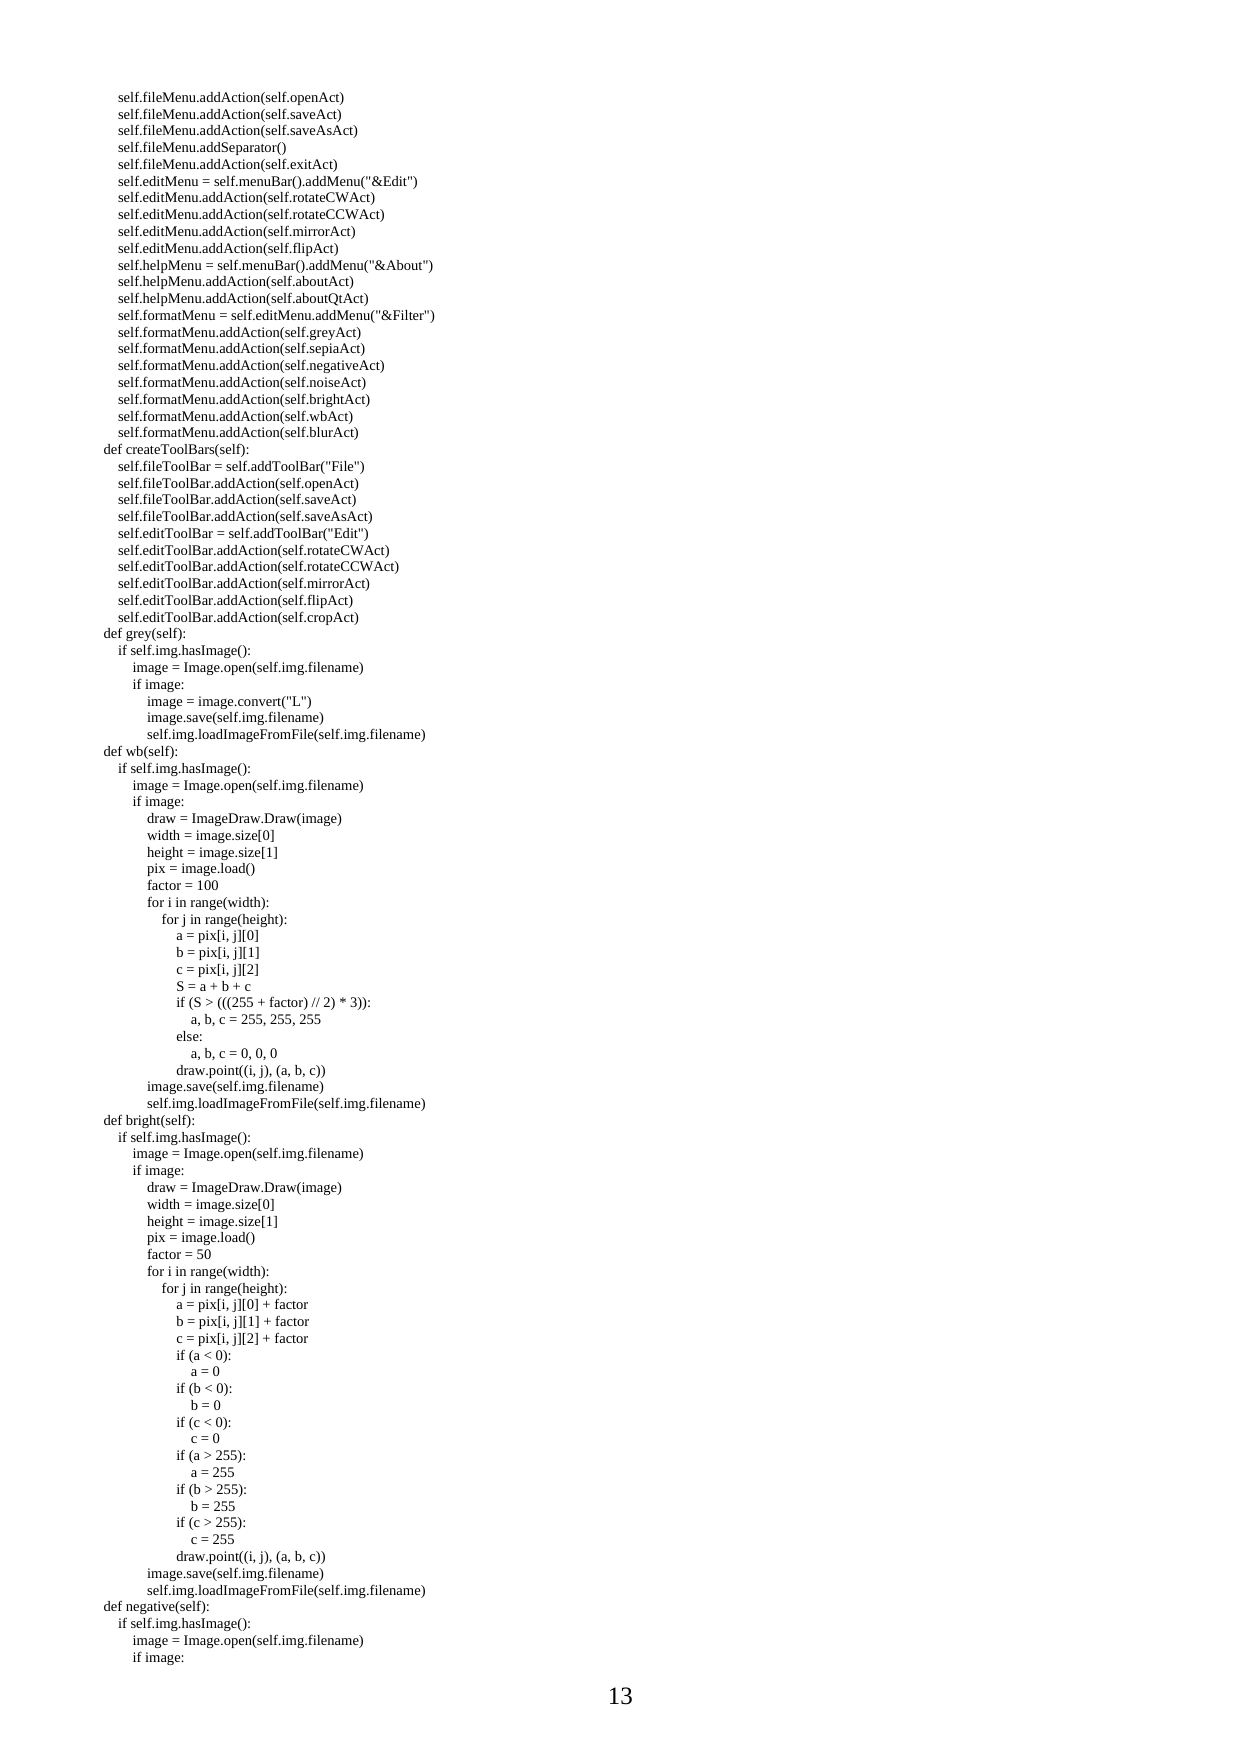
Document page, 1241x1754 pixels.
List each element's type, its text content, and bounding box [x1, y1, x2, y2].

text image = Image.open(self.img.filename) [89, 659, 1152, 676]
text if self.img.hasImage(): [89, 759, 1152, 776]
text height = image.size[1] [89, 1212, 1152, 1229]
text self.fileToolBar.addAction(self.openAct) [89, 474, 1152, 491]
text a = pix[i, j][0] + factor [89, 1296, 1152, 1313]
text self.editMenu.addAction(self.rotateCWAct) [89, 189, 1152, 206]
text pix = image.load() [89, 860, 1152, 877]
text def grey(self): [89, 625, 1152, 642]
text self.img.loadImageFromFile(self.img.filename) [89, 1095, 1152, 1112]
text image.save(self.img.filename) [89, 1564, 1152, 1581]
text self.formatMenu.addAction(self.negativeAct) [89, 357, 1152, 374]
text if (b > 255): [89, 1481, 1152, 1497]
text for j in range(height): [89, 1279, 1152, 1296]
text self.fileMenu.addSeparator() [89, 139, 1152, 156]
text if self.img.hasImage(): [89, 1615, 1152, 1632]
text if self.img.hasImage(): [89, 642, 1152, 659]
text self.editMenu.addAction(self.mirrorAct) [89, 223, 1152, 239]
text b = pix[i, j][1] [89, 944, 1152, 961]
text draw = ImageDraw.Draw(image) [89, 810, 1152, 827]
text self.formatMenu.addAction(self.wbAct) [89, 407, 1152, 424]
text self.editToolBar = self.addToolBar("Edit") [89, 525, 1152, 541]
text if (b < 0): [89, 1380, 1152, 1397]
text for j in range(height): [89, 910, 1152, 927]
text a = 255 [89, 1464, 1152, 1481]
text if image: [89, 676, 1152, 692]
text width = image.size[0] [89, 1196, 1152, 1212]
text self.fileMenu.addAction(self.saveAct) [89, 105, 1152, 122]
text image.save(self.img.filename) [89, 709, 1152, 726]
text if (c > 255): [89, 1514, 1152, 1531]
text image = image.convert("L") [89, 692, 1152, 709]
text self.img.loadImageFromFile(self.img.filename) [89, 726, 1152, 743]
text else: [89, 1028, 1152, 1044]
text self.editMenu.addAction(self.rotateCCWAct) [89, 206, 1152, 223]
text image = Image.open(self.img.filename) [89, 1632, 1152, 1648]
text if (c < 0): [89, 1413, 1152, 1430]
text factor = 50 [89, 1246, 1152, 1263]
text for i in range(width): [89, 894, 1152, 910]
text a, b, c = 255, 255, 255 [89, 1011, 1152, 1028]
text self.formatMenu.addAction(self.sepiaAct) [89, 340, 1152, 357]
text self.fileToolBar = self.addToolBar("File") [89, 458, 1152, 474]
text draw = ImageDraw.Draw(image) [89, 1179, 1152, 1196]
text height = image.size[1] [89, 843, 1152, 860]
text draw.point((i, j), (a, b, c)) [89, 1548, 1152, 1564]
text b = 255 [89, 1497, 1152, 1514]
text if self.img.hasImage(): [89, 1128, 1152, 1145]
text self.formatMenu.addAction(self.brightAct) [89, 391, 1152, 407]
text self.fileToolBar.addAction(self.saveAsAct) [89, 508, 1152, 525]
text a = 0 [89, 1363, 1152, 1380]
text self.fileMenu.addAction(self.exitAct) [89, 156, 1152, 172]
text self.helpMenu = self.menuBar().addMenu("&About") [89, 256, 1152, 273]
text if (S > (((255 + factor) // 2) * 3)): [89, 994, 1152, 1011]
text self.formatMenu.addAction(self.blurAct) [89, 424, 1152, 441]
text self.editToolBar.addAction(self.flipAct) [89, 592, 1152, 608]
text a, b, c = 0, 0, 0 [89, 1044, 1152, 1061]
text self.editMenu = self.menuBar().addMenu("&Edit") [89, 172, 1152, 189]
text self.formatMenu = self.editMenu.addMenu("&Filter") [89, 307, 1152, 323]
text self.editToolBar.addAction(self.rotateCCWAct) [89, 558, 1152, 575]
text if image: [89, 1162, 1152, 1179]
text if image: [89, 1648, 1152, 1665]
text image = Image.open(self.img.filename) [89, 1145, 1152, 1162]
text if (a < 0): [89, 1346, 1152, 1363]
text self.helpMenu.addAction(self.aboutQtAct) [89, 290, 1152, 307]
text b = 0 [89, 1397, 1152, 1413]
text self.img.loadImageFromFile(self.img.filename) [89, 1581, 1152, 1598]
text self.editToolBar.addAction(self.mirrorAct) [89, 575, 1152, 592]
text c = pix[i, j][2] + factor [89, 1330, 1152, 1346]
text def bright(self): [89, 1112, 1152, 1128]
text S = a + b + c [89, 977, 1152, 994]
text self.fileMenu.addAction(self.openAct) [89, 89, 1152, 105]
text self.formatMenu.addAction(self.noiseAct) [89, 374, 1152, 391]
text self.helpMenu.addAction(self.aboutAct) [89, 273, 1152, 290]
text if image: [89, 793, 1152, 810]
text b = pix[i, j][1] + factor [89, 1313, 1152, 1330]
text self.fileToolBar.addAction(self.saveAct) [89, 491, 1152, 508]
text if (a > 255): [89, 1447, 1152, 1464]
text self.fileMenu.addAction(self.saveAsAct) [89, 122, 1152, 139]
text self.formatMenu.addAction(self.greyAct) [89, 323, 1152, 340]
text def createToolBars(self): [89, 441, 1152, 458]
text image = Image.open(self.img.filename) [89, 776, 1152, 793]
text image.save(self.img.filename) [89, 1078, 1152, 1095]
text pix = image.load() [89, 1229, 1152, 1246]
text self.editToolBar.addAction(self.cropAct) [89, 608, 1152, 625]
text def negative(self): [89, 1598, 1152, 1615]
text self.editMenu.addAction(self.flipAct) [89, 239, 1152, 256]
text c = 0 [89, 1430, 1152, 1447]
text for i in range(width): [89, 1263, 1152, 1279]
text draw.point((i, j), (a, b, c)) [89, 1061, 1152, 1078]
text self.editToolBar.addAction(self.rotateCWAct) [89, 541, 1152, 558]
text a = pix[i, j][0] [89, 927, 1152, 944]
text c = pix[i, j][2] [89, 961, 1152, 977]
text def wb(self): [89, 743, 1152, 759]
text factor = 100 [89, 877, 1152, 894]
text c = 255 [89, 1531, 1152, 1548]
text width = image.size[0] [89, 827, 1152, 843]
